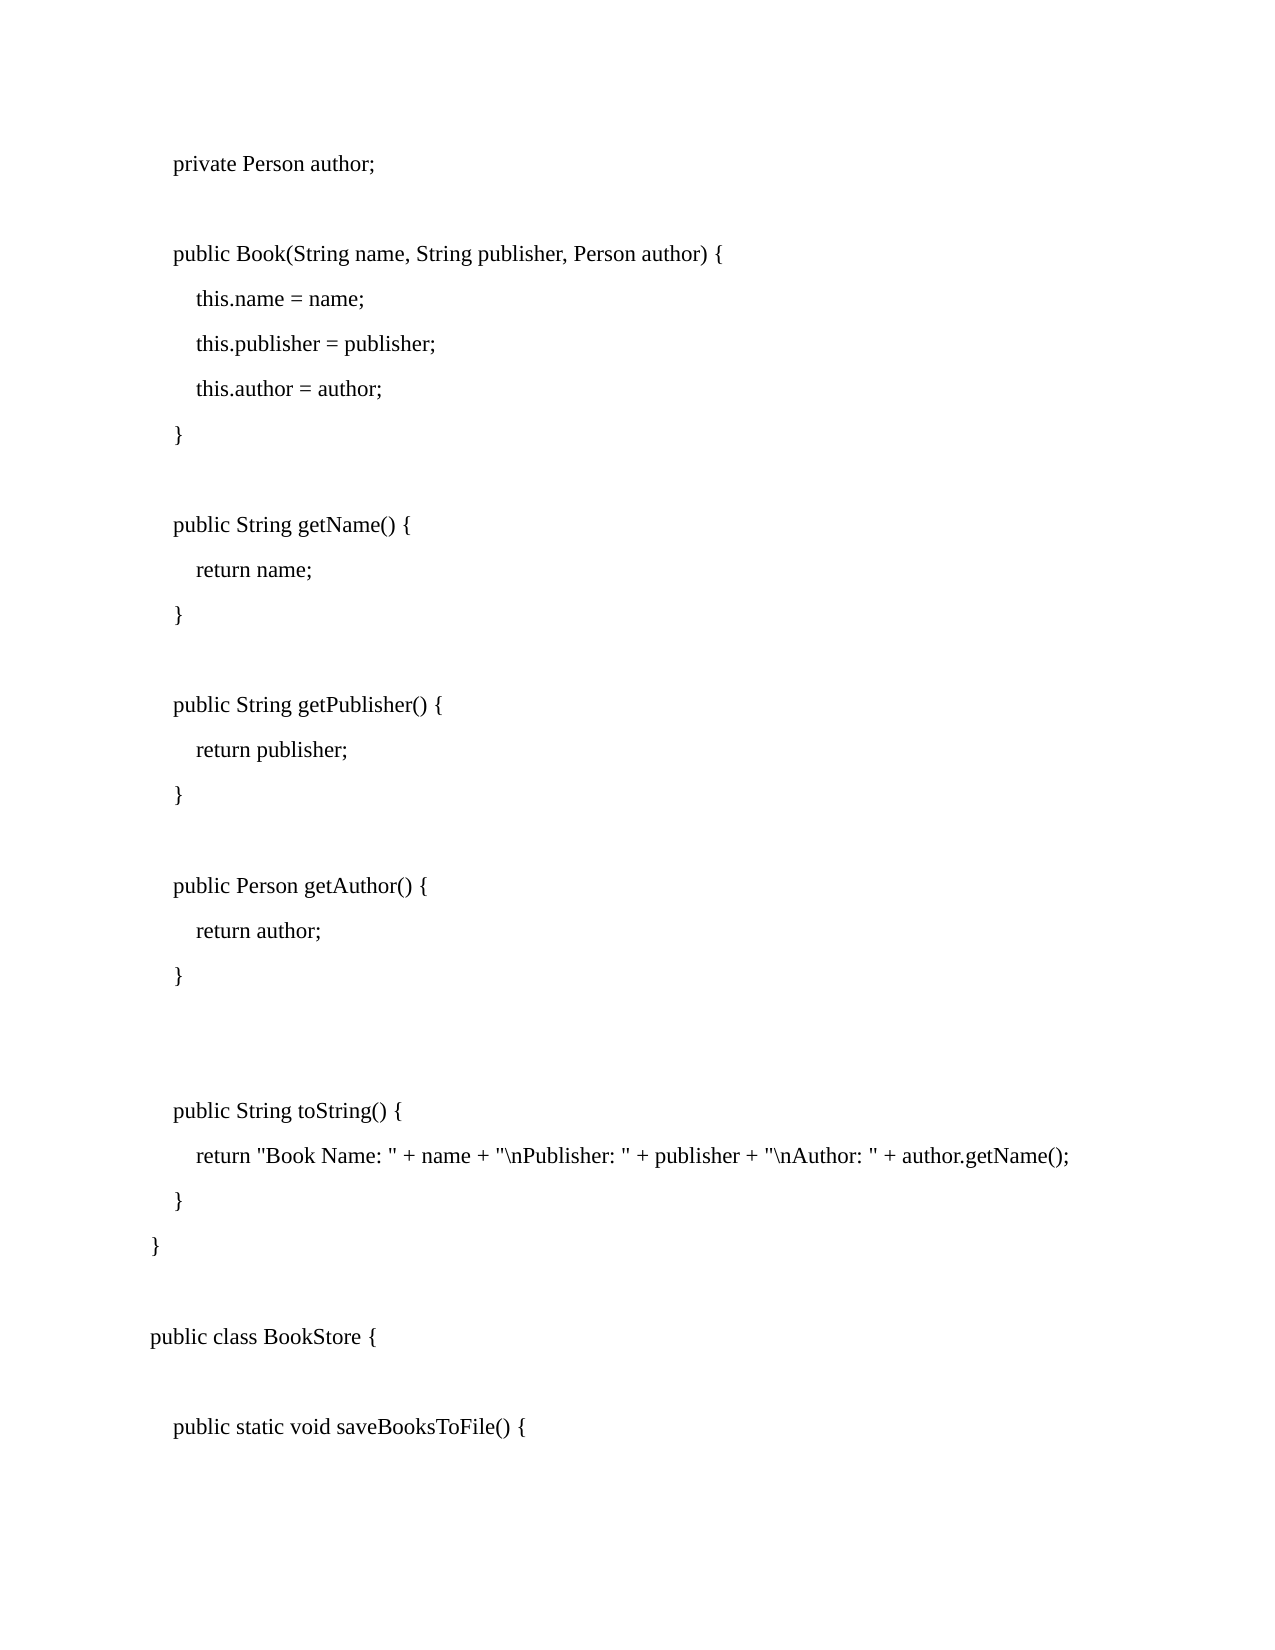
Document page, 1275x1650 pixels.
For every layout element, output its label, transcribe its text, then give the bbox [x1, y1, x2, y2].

text } [150, 1232, 1125, 1259]
text return "Book Name: " + name + "\nPublisher: " + publisher + "\nAuthor: " + author.getName(); [150, 1142, 1125, 1169]
text } [150, 1187, 1125, 1214]
text public String getName() { [150, 511, 1125, 537]
text this.author = author; [150, 376, 1125, 402]
text public String toString() { [150, 1097, 1125, 1123]
text public Person getAuthor() { [150, 872, 1125, 898]
text } [150, 421, 1125, 447]
text } [150, 781, 1125, 808]
text return name; [150, 556, 1125, 582]
text } [150, 601, 1125, 627]
text public Book(String name, String publisher, Person author) { [150, 240, 1125, 267]
text public class BookStore { [150, 1323, 1125, 1349]
text public String getPublisher() { [150, 691, 1125, 718]
text } [150, 962, 1125, 988]
text return publisher; [150, 736, 1125, 763]
text private Person author; [150, 150, 1125, 176]
text public static void saveBooksToFile() { [150, 1413, 1125, 1439]
text this.publisher = publisher; [150, 330, 1125, 357]
text this.name = name; [150, 285, 1125, 312]
text return author; [150, 917, 1125, 943]
